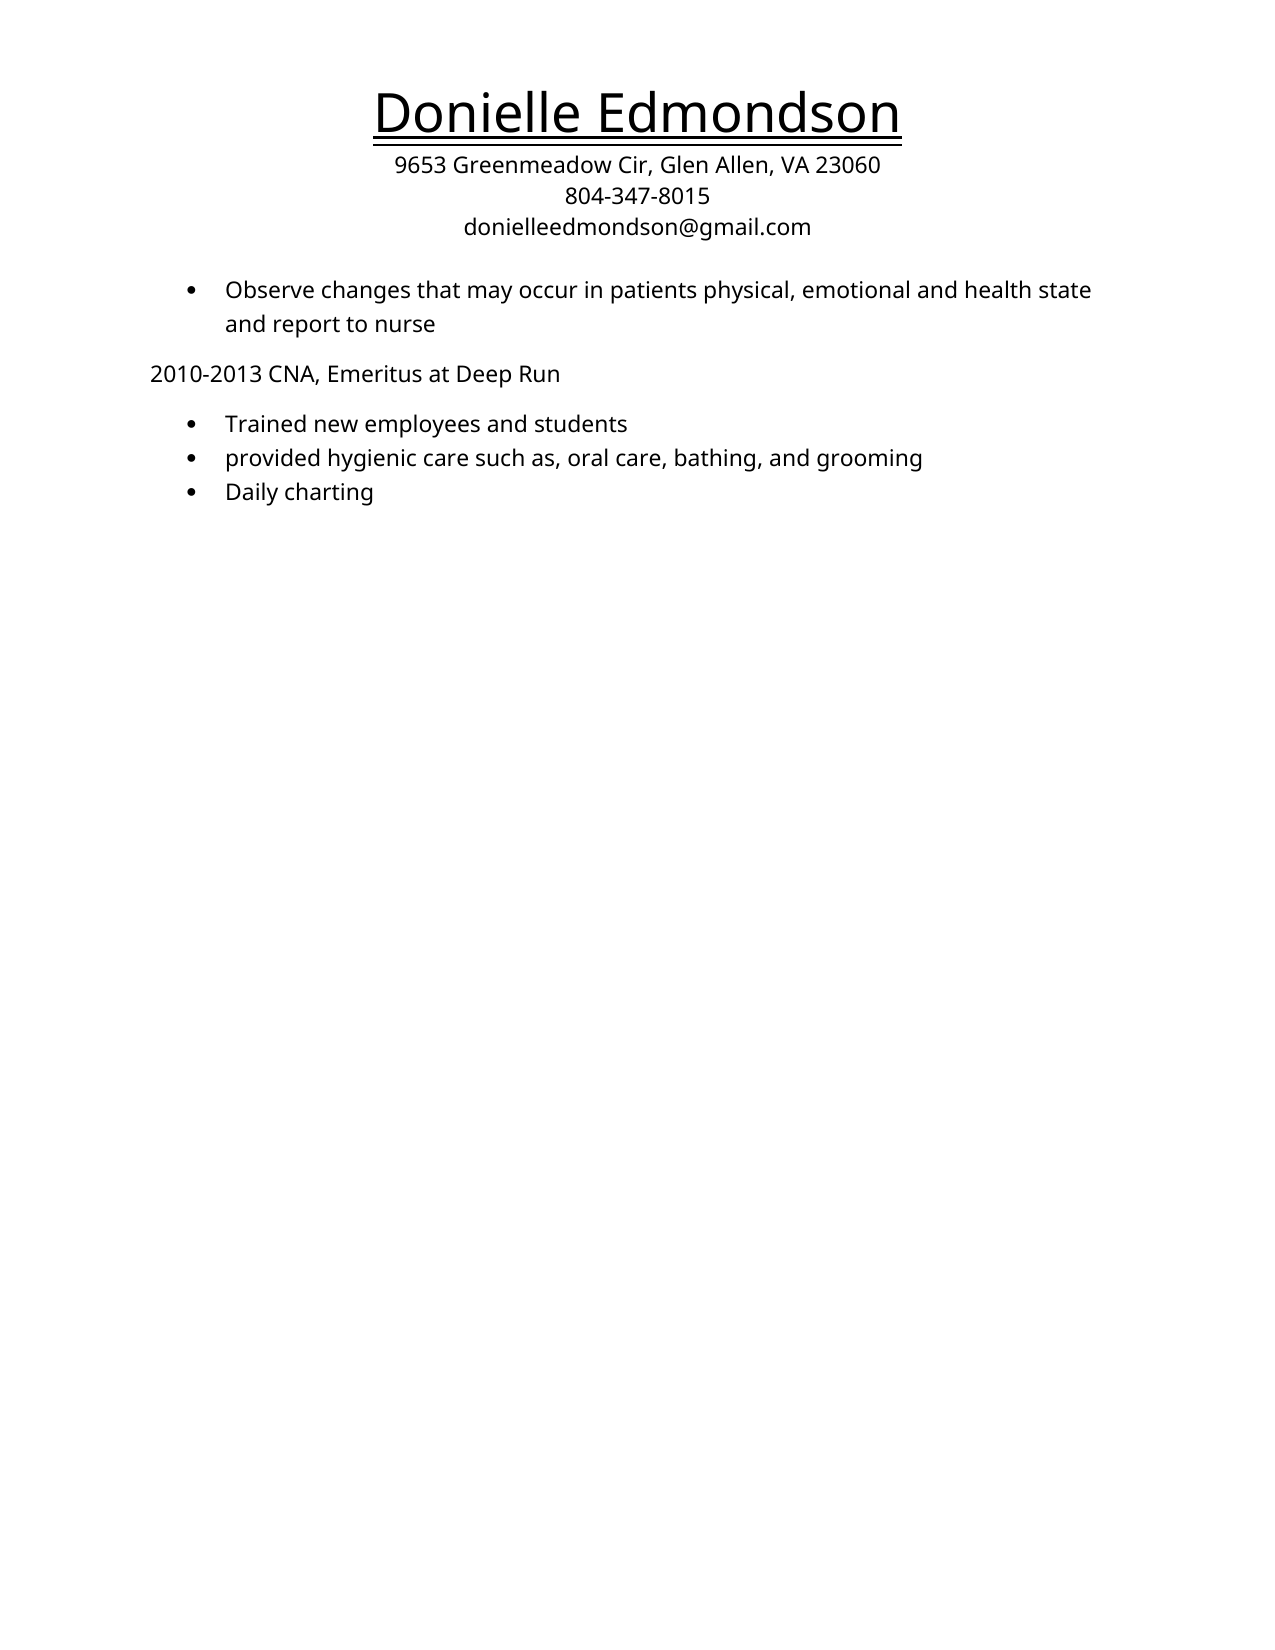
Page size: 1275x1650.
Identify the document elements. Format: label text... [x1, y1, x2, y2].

list Observe changes that may occur in patients physical, emotional and health state and report to nurse [187, 274, 1125, 339]
list provided hygienic care such as, oral care, bathing, and grooming [187, 442, 1125, 473]
list Trained new employees and students [187, 408, 1125, 439]
list Daily charting [187, 476, 1125, 507]
text 2010-2013 CNA, Emeritus at Deep Run [150, 358, 1125, 389]
